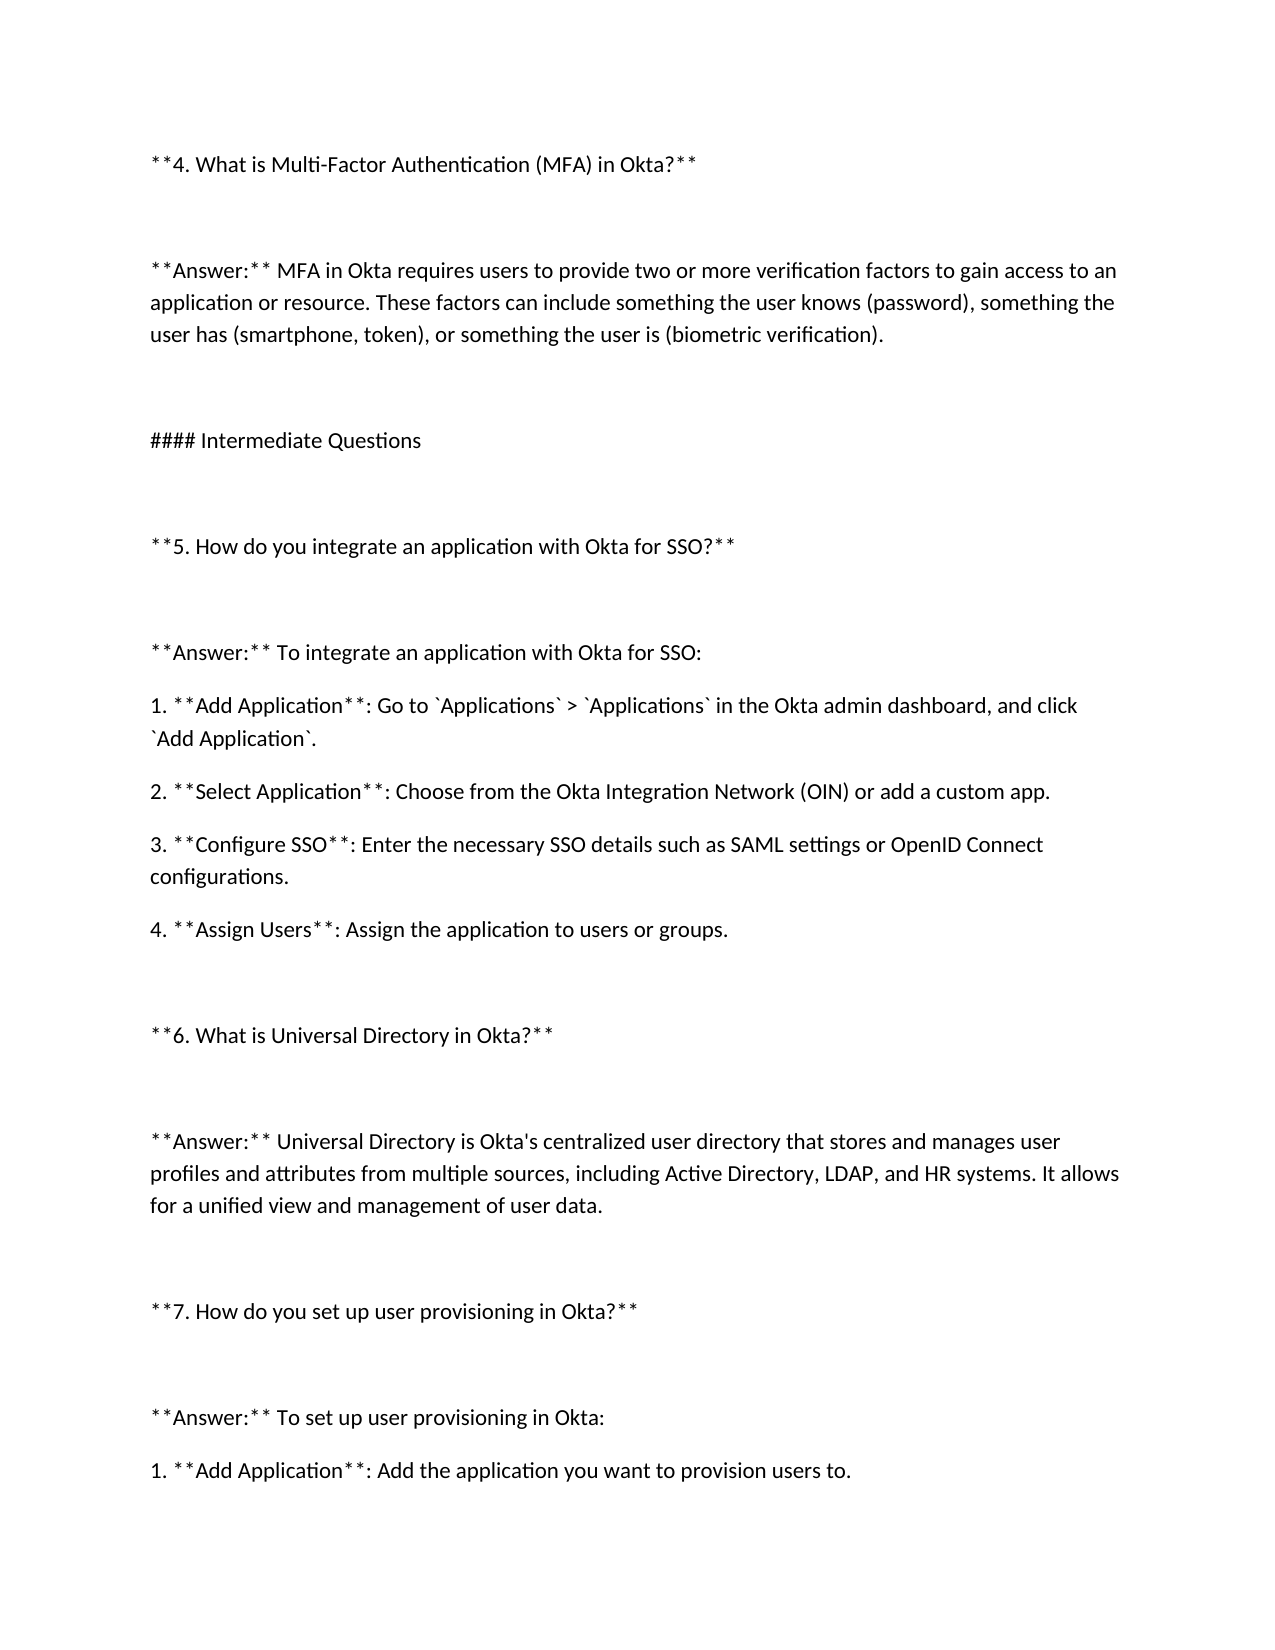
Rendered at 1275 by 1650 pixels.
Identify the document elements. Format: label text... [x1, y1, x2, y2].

text 1. **Add Application**: Add the application you want to provision users to. [150, 1457, 1125, 1484]
text **6. What is Universal Directory in Okta?** [150, 1021, 1125, 1049]
text 1. **Add Application**: Go to `Applications` > `Applications` in the Okta admin dashboard, and click `Add Application`. [150, 692, 1125, 752]
text **Answer:** MFA in Okta requires users to provide two or more verification factors to gain access to an application or resource. These factors can include something the user knows (password), something the user has (smartphone, token), or something the user is (biometric verification). [150, 256, 1125, 348]
text **Answer:** To integrate an application with Okta for SSO: [150, 638, 1125, 667]
text 3. **Configure SSO**: Enter the necessary SSO details such as SAML settings or OpenID Connect configurations. [150, 830, 1125, 890]
text **Answer:** To set up user provisioning in Okta: [150, 1403, 1125, 1432]
text 4. **Assign Users**: Assign the application to users or groups. [150, 915, 1125, 943]
text #### Intermediate Questions [150, 426, 1125, 454]
text **5. How do you integrate an application with Okta for SSO?** [150, 532, 1125, 561]
text **4. What is Multi-Factor Authentication (MFA) in Okta?** [150, 150, 1125, 178]
text **7. How do you set up user provisioning in Okta?** [150, 1297, 1125, 1326]
text 2. **Select Application**: Choose from the Okta Integration Network (OIN) or add a custom app. [150, 777, 1125, 805]
text **Answer:** Universal Directory is Okta's centralized user directory that stores and manages user profiles and attributes from multiple sources, including Active Directory, LDAP, and HR systems. It allows for a unified view and management of user data. [150, 1127, 1125, 1219]
